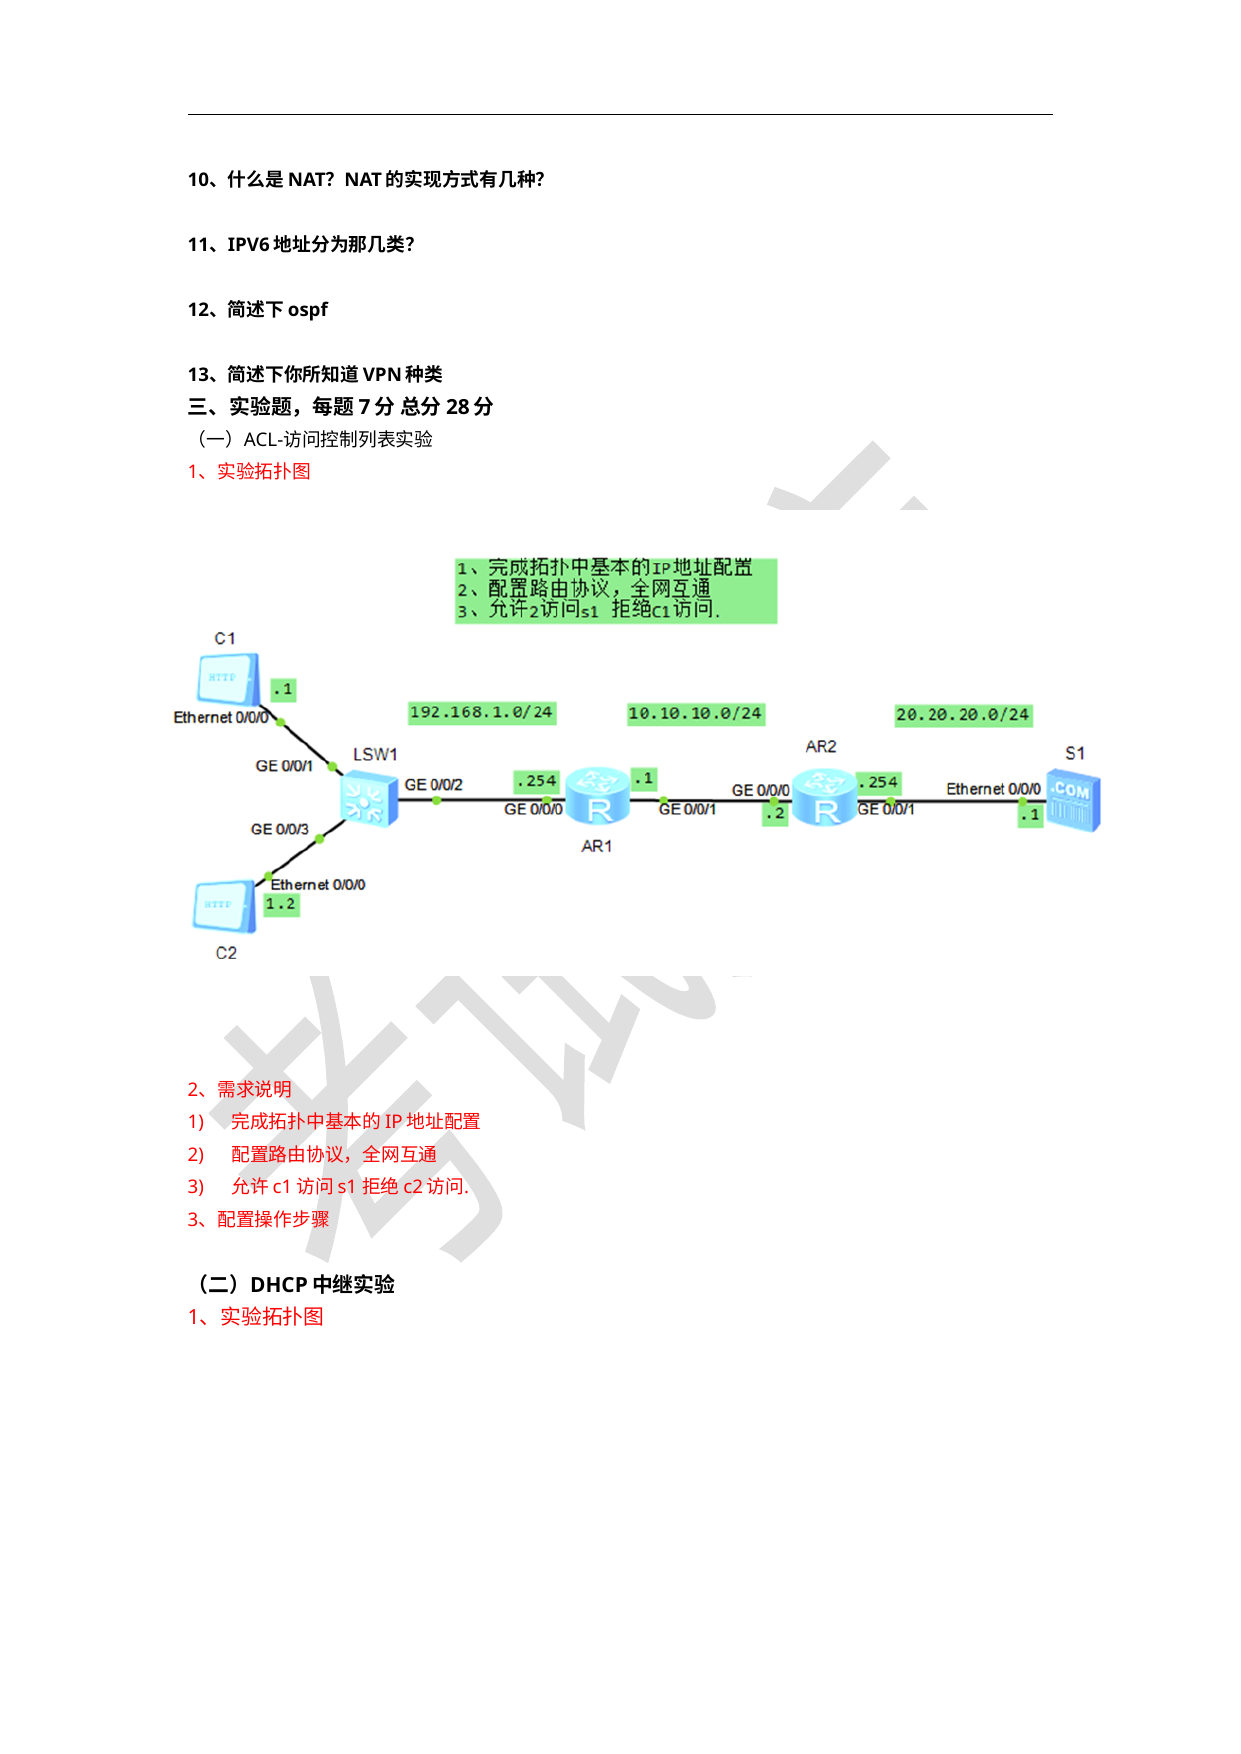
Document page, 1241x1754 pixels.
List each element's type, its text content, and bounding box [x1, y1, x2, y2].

text 10、什么是NAT？NAT的实现方式有几种？ [187, 162, 1053, 194]
text （一）ACL-访问控制列表实验 [187, 422, 1053, 454]
text 3、配置操作步骤 [187, 1202, 1053, 1234]
text 三、实验题，每题7分 总分28分 [187, 389, 1053, 422]
text 13、简述下你所知道VPN种类 [187, 357, 1053, 389]
text 2) 配置路由协议，全网互通 [187, 1137, 1053, 1169]
text 1、实验拓扑图 [187, 1299, 1053, 1332]
text 1) 完成拓扑中基本的IP地址配置 [187, 1104, 1053, 1137]
text （二）DHCP中继实验 [187, 1267, 1053, 1299]
text 3) 允许c1访问s1 拒绝c2访问. [187, 1169, 1053, 1202]
text 12、简述下ospf [187, 292, 1053, 324]
text 1、实验拓扑图 [187, 454, 1053, 487]
picture [165, 510, 1127, 976]
text 11、IPV6地址分为那几类？ [187, 227, 1053, 259]
text 2、需求说明 [187, 1072, 1053, 1104]
